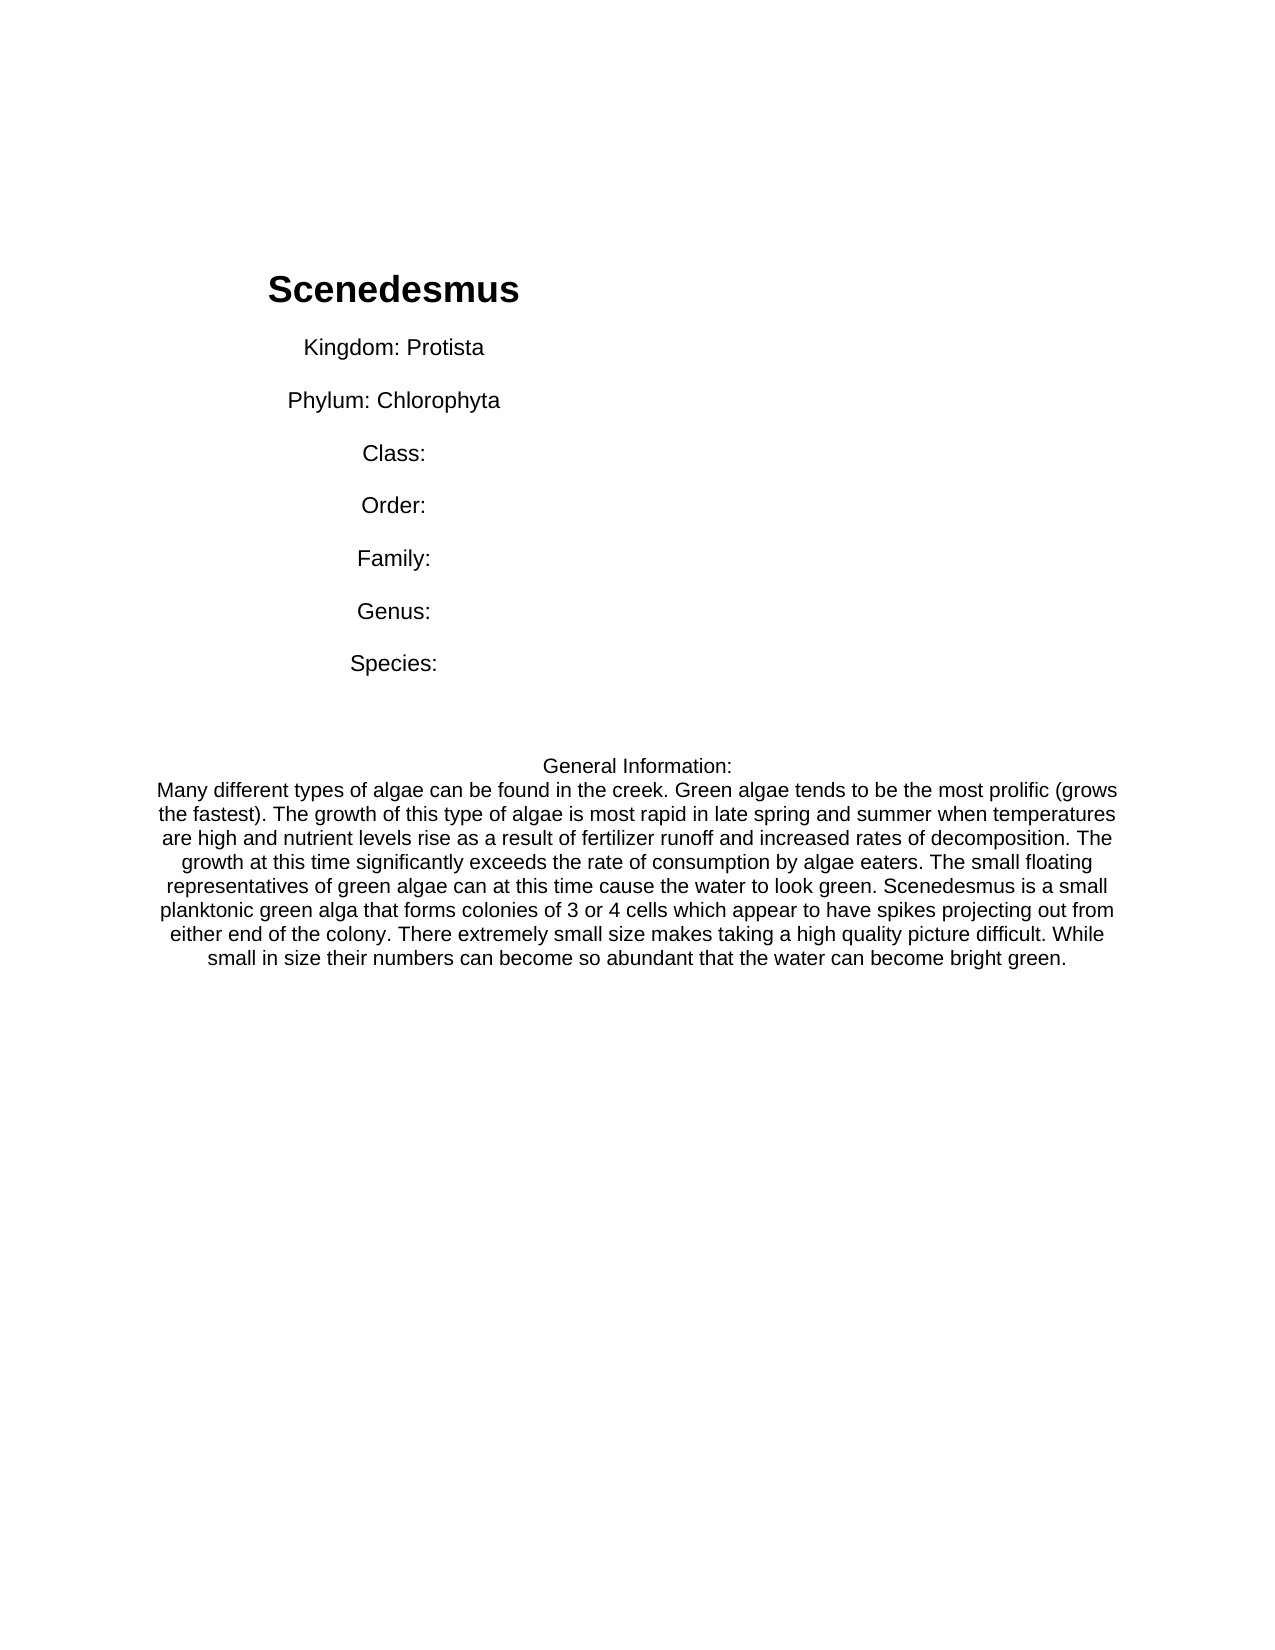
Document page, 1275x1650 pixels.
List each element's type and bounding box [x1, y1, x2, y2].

table_header [150, 150, 1125, 1500]
